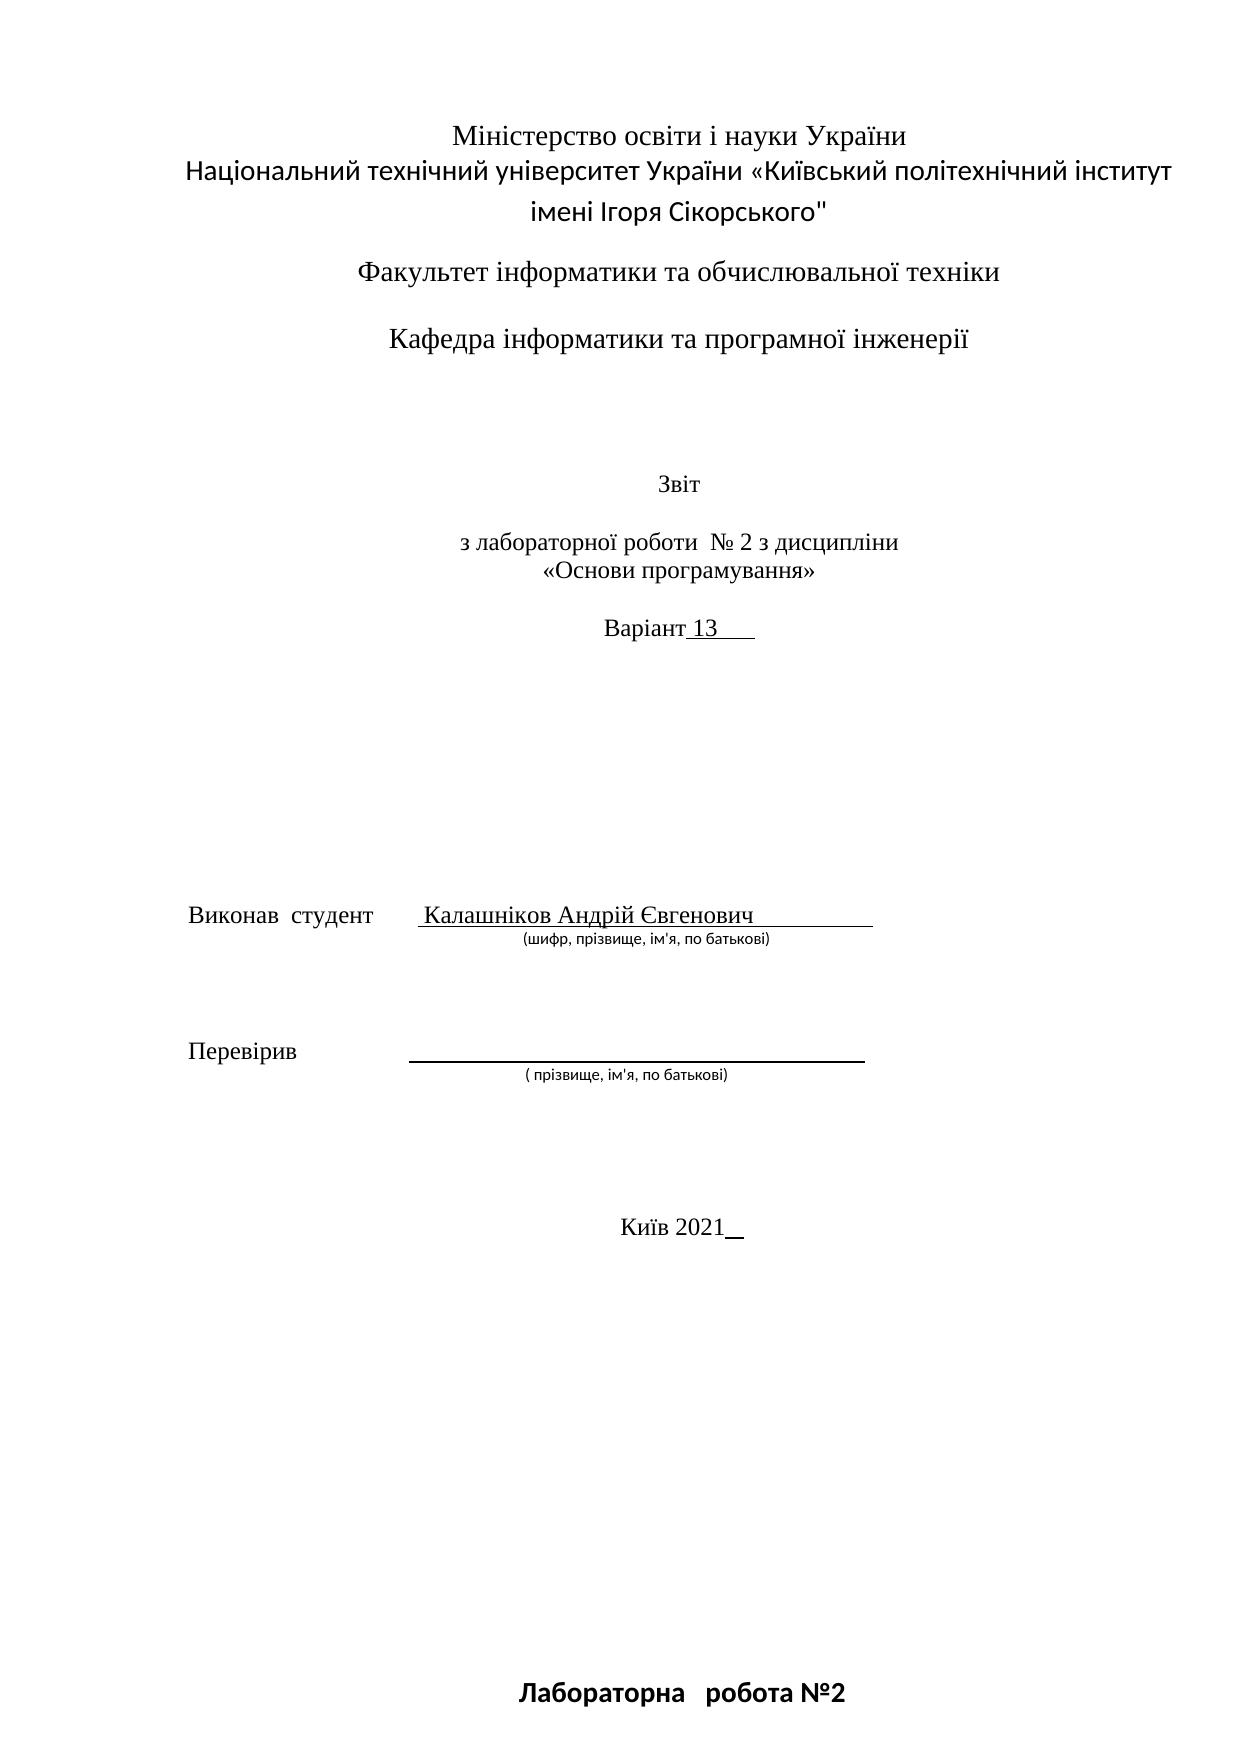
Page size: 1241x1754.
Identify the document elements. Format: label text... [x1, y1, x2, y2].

text з лабораторної роботи № 2 з дисципліни [182, 527, 1176, 556]
text (шифр, прізвище, ім'я, по батькові) [523, 929, 1181, 948]
text ( прізвище, ім'я, по батькові) [525, 1065, 1181, 1084]
subtitle Міністерство освіти і науки України [182, 118, 1176, 152]
text Київ 2021 [182, 1212, 1181, 1241]
text Перевірив [188, 1037, 1181, 1065]
text «Основи програмування» [182, 556, 1176, 584]
text Національний технічний університет України «Київський політехнічний інститут імені Ігоря Сікорського" [182, 152, 1174, 228]
text Виконав студент Калашніков Андрій Євгенович [188, 902, 1181, 929]
subtitle Факультет інформатики та обчислювальної техніки Кафедра інформатики та програмної інженерії [353, 254, 1004, 355]
text Варіант 13 [482, 613, 876, 642]
text Звіт [182, 469, 1175, 498]
text Лабораторна робота №2 [182, 1674, 1181, 1710]
